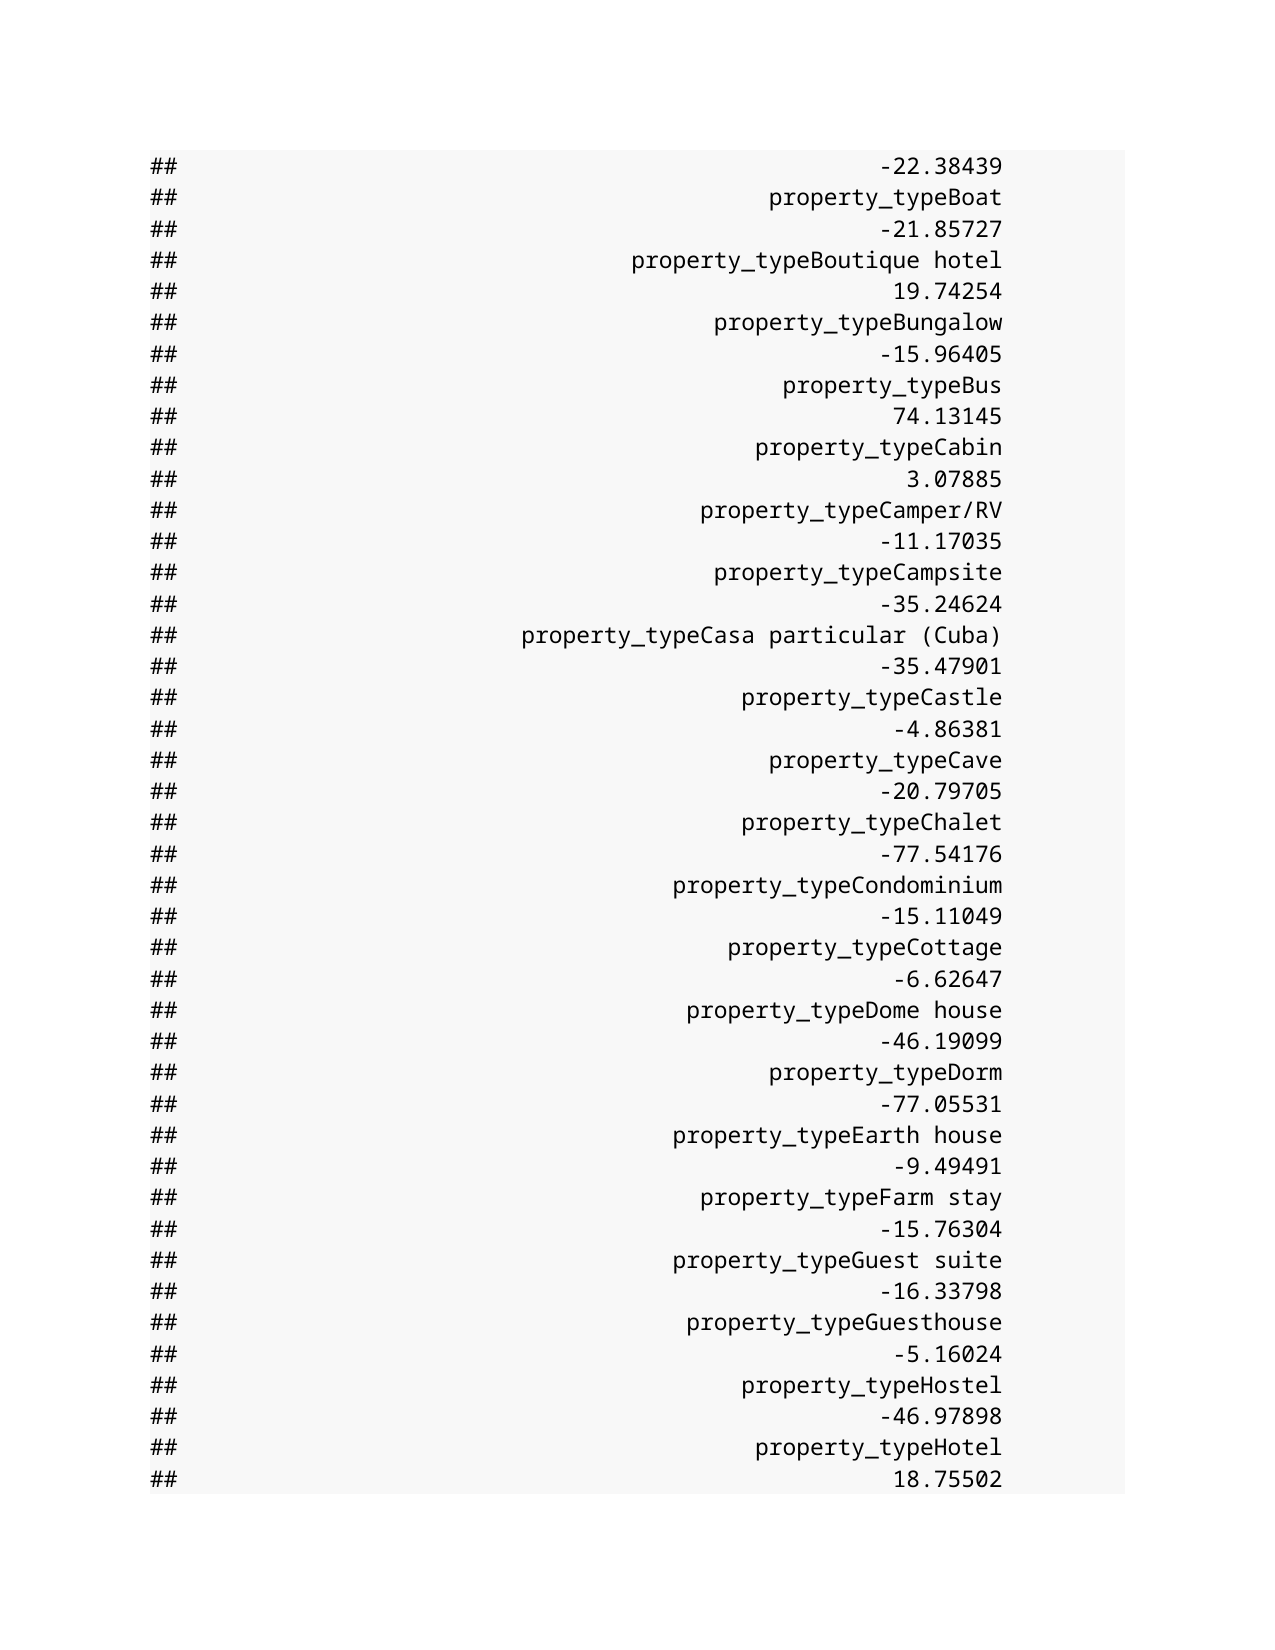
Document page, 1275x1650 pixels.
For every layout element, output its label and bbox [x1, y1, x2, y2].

text [150, 150, 1125, 1494]
